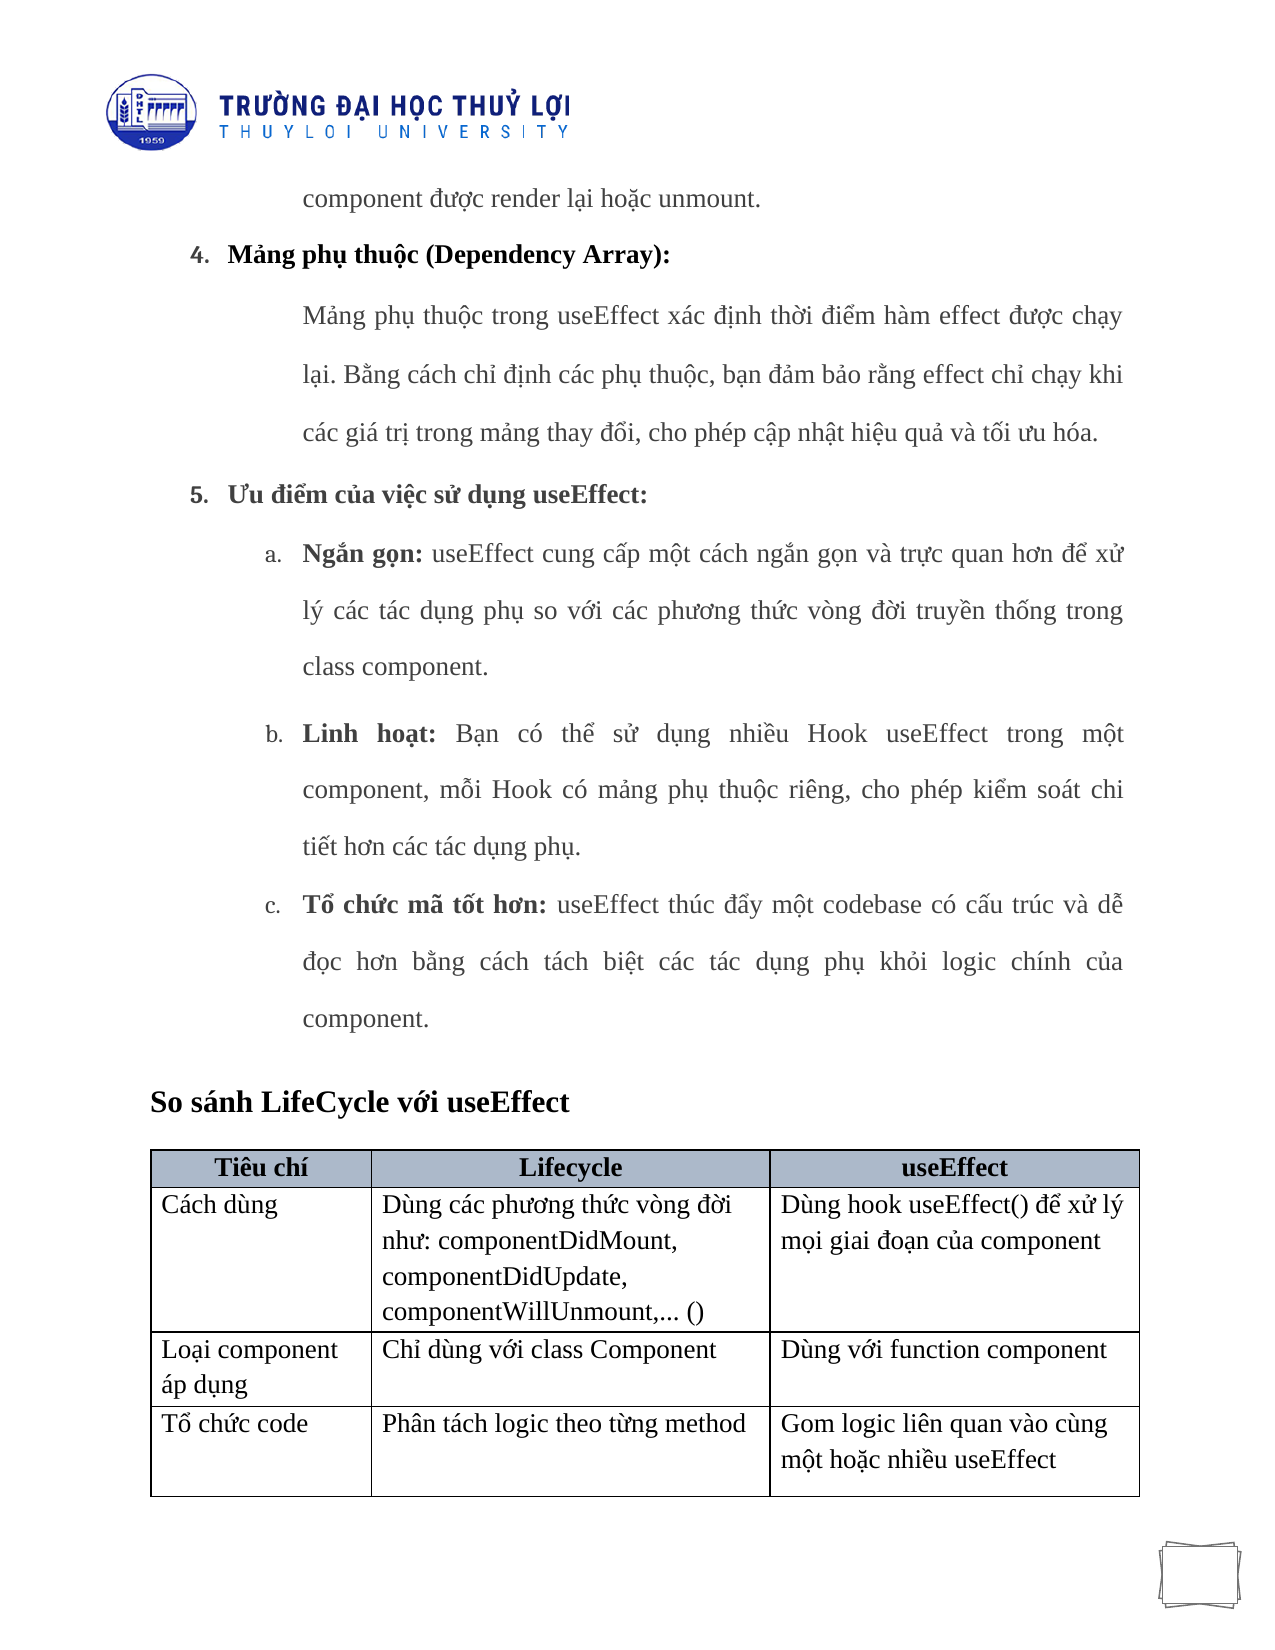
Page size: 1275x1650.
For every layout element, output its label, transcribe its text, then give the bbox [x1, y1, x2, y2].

table_cell Phân tách logic theo từng method [372, 1407, 769, 1496]
table_cell Gom logic liên quan vào cùng một hoặc nhiều useEffect [771, 1407, 1139, 1496]
table_cell Loại component áp dụng [152, 1333, 371, 1406]
list Tổ chức mã tốt hơn: useEffect thúc đẩy một codebase có cấu trúc và dễ đọc hơn bằng cách tách biệt các tác dụng phụ khỏi logic chính của component. [265, 889, 1124, 1033]
table_header Tiêu chí [152, 1151, 371, 1187]
table_cell Chỉ dùng với class Component [372, 1333, 769, 1406]
table_cell Dùng với function component [771, 1333, 1139, 1406]
text Mảng phụ thuộc trong useEffect xác định thời điểm hàm effect được chạy lại. Bằng cách chỉ định các phụ thuộc, bạn đảm bảo rằng effect chỉ chạy khi các giá trị trong mảng thay đổi, cho phép cập nhật hiệu quả và tối ưu hóa. [302, 299, 1124, 448]
table_cell Cách dùng [152, 1188, 371, 1331]
list Mảng phụ thuộc (Dependency Array): [190, 238, 1124, 270]
list Linh hoạt: Bạn có thể sử dụng nhiều Hook useEffect trong một component, mỗi Hook có mảng phụ thuộc riêng, cho phép kiểm soát chi tiết hơn các tác dụng phụ. [265, 717, 1124, 861]
table_header Lifecycle [372, 1151, 769, 1187]
list Ưu điểm của việc sử dụng useEffect: [190, 478, 1124, 510]
text So sánh LifeCycle với useEffect [150, 1083, 1125, 1119]
table_header useEffect [771, 1151, 1139, 1187]
table_cell Dùng hook useEffect() để xử lý mọi giai đoạn của component [771, 1188, 1139, 1331]
table_cell Tổ chức code [152, 1407, 371, 1496]
picture [105, 73, 569, 151]
table_cell Dùng các phương thức vòng đời như: componentDidMount, componentDidUpdate, componentWillUnmount,... () [372, 1188, 769, 1331]
list Ngắn gọn: useEffect cung cấp một cách ngắn gọn và trực quan hơn để xử lý các tác dụng phụ so với các phương thức vòng đời truyền thống trong class component. [265, 537, 1124, 681]
